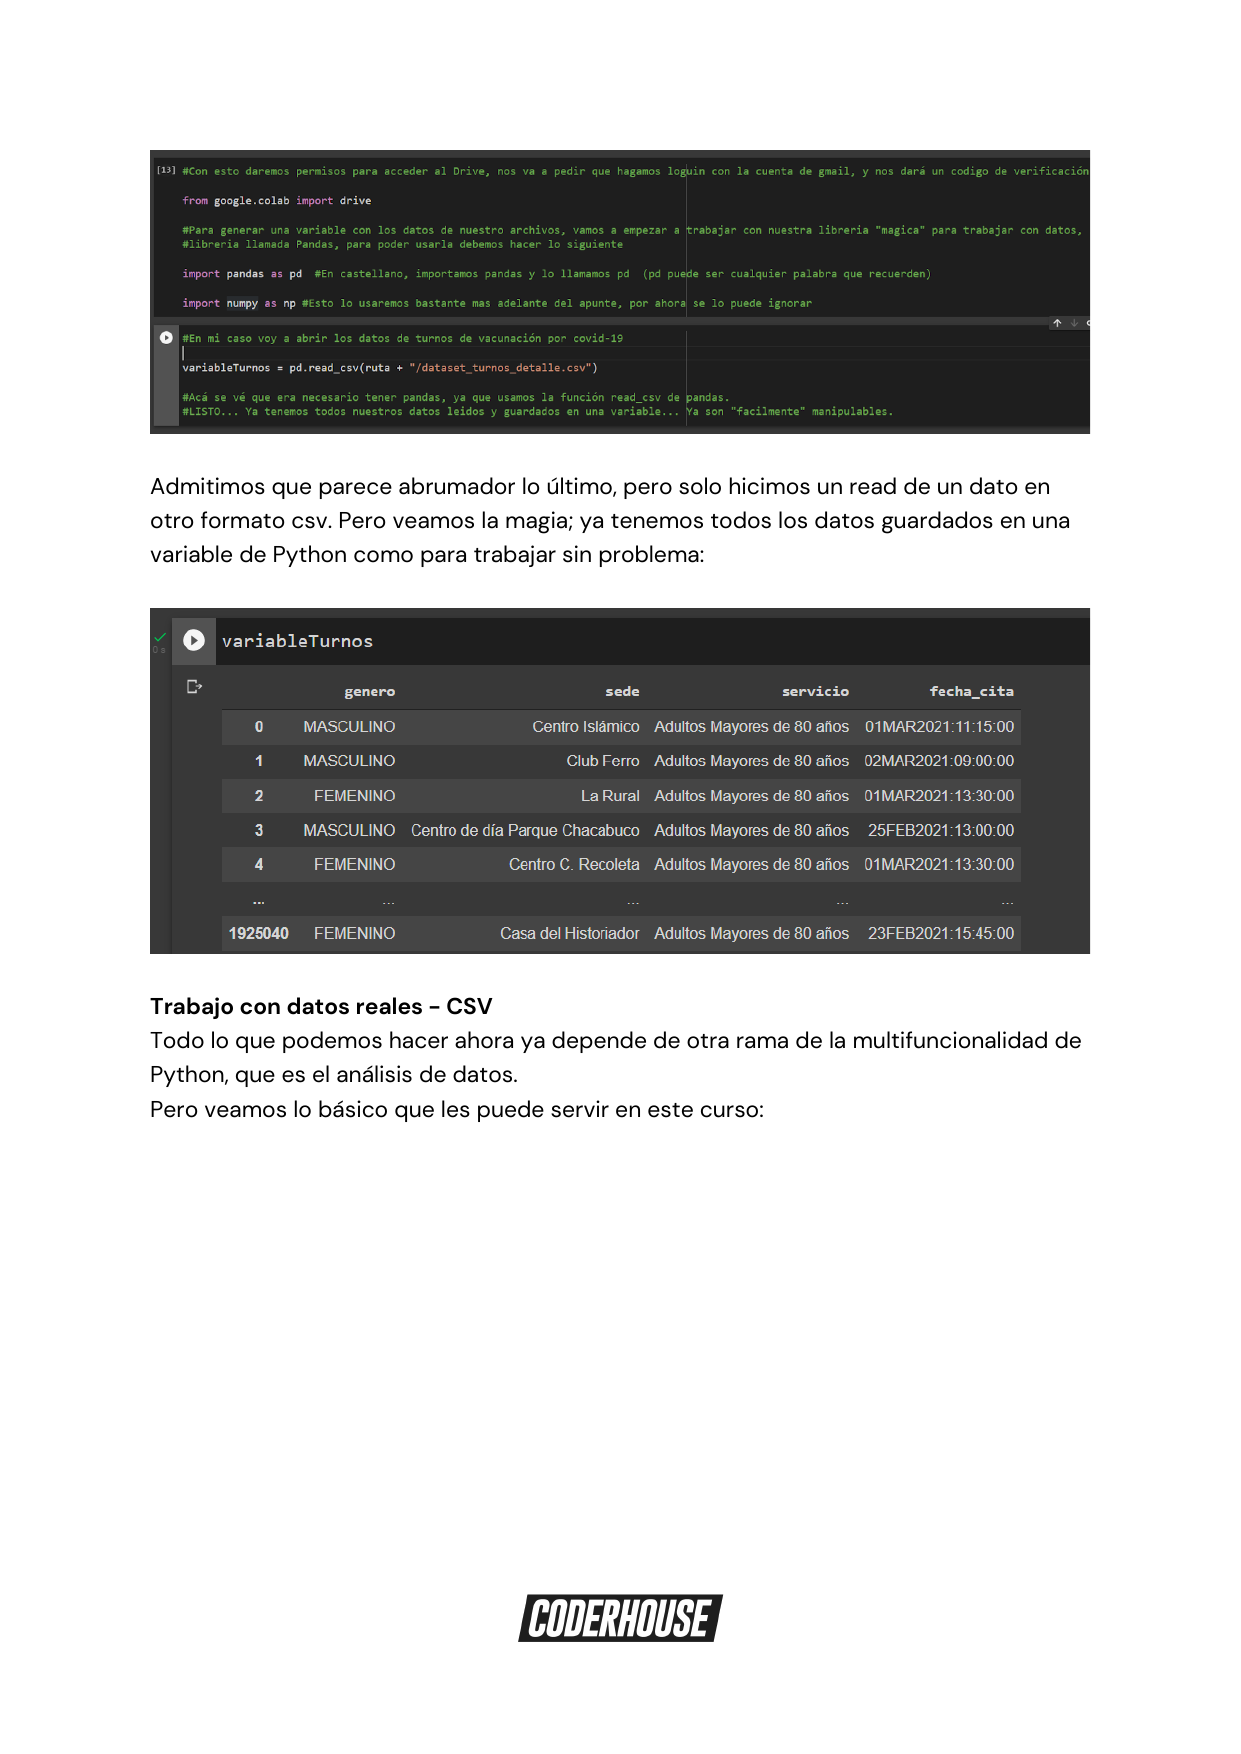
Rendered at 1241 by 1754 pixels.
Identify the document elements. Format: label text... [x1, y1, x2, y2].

picture [150, 150, 1091, 434]
text Trabajo con datos reales - CSV [150, 992, 1090, 1022]
picture [512, 1591, 728, 1645]
text Todo lo que podemos hacer ahora ya depende de otra rama de la multifuncionalidad de Python, que es el análisis de datos. [150, 1026, 1090, 1090]
text Pero veamos lo básico que les puede servir en este curso: [150, 1094, 1090, 1124]
picture [150, 608, 1091, 954]
text Admitimos que parece abrumador lo último, pero solo hicimos un read de un dato en otro formato csv. Pero veamos la magia; ya tenemos todos los datos guardados en una variable de Python como para trabajar sin problema: [150, 471, 1090, 569]
